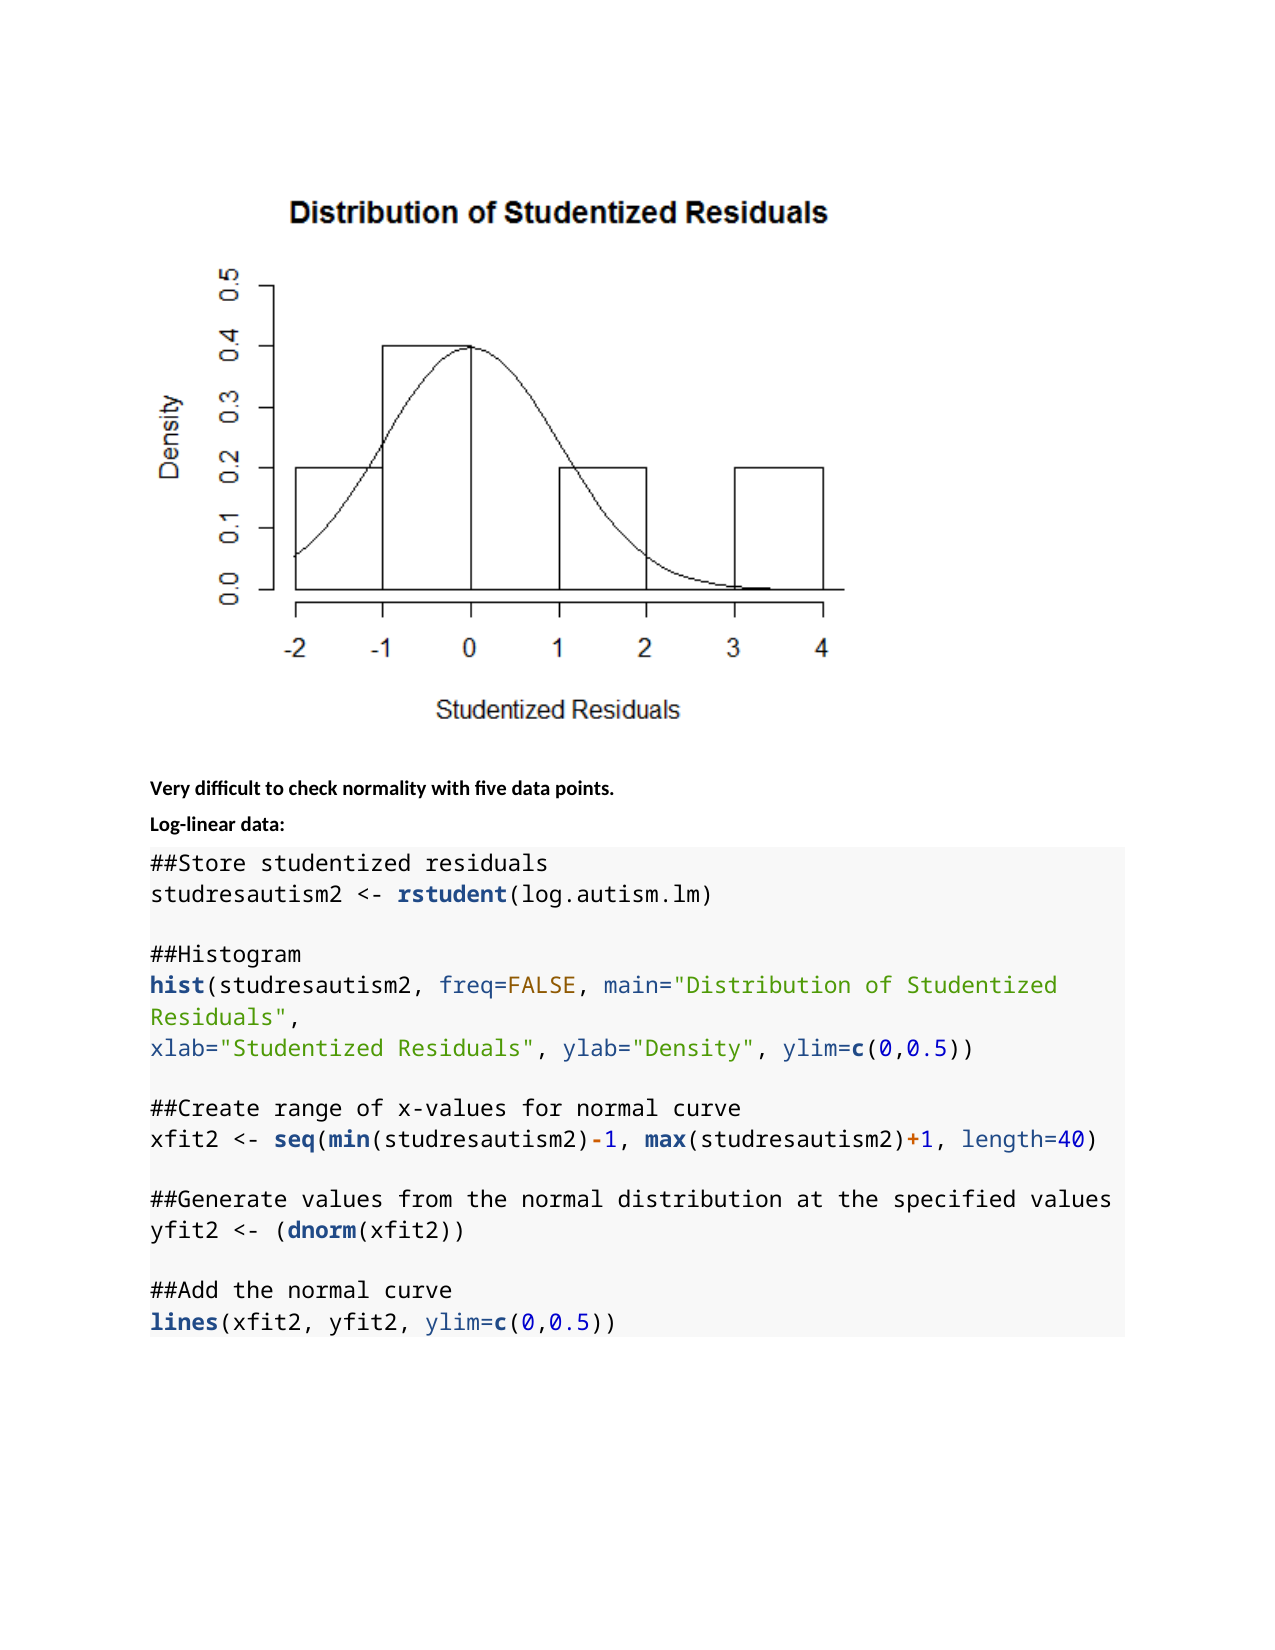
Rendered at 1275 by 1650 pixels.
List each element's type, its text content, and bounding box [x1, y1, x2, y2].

text ##Store studentized residuals studresautism2 <- rstudent(log.autism.lm) ##Histogram hist(studresautism2, freq=FALSE, main="Distribution of Studentized Residuals", xlab="Studentized Residuals", ylab="Density", ylim=c(0,0.5)) ##Create range of x-values for normal curve xfit2 <- seq(min(studresautism2)-1, max(studresautism2)+1, length=40) ##Generate values from the normal distribution at the specified values yfit2 <- (dnorm(xfit2)) ##Add the normal curve lines(xfit2, yfit2, ylim=c(0,0.5)) [150, 847, 1125, 1337]
text Log-linear data: [150, 811, 1125, 836]
text Very difficult to check normality with five data points. [150, 775, 1125, 801]
picture [150, 150, 908, 757]
